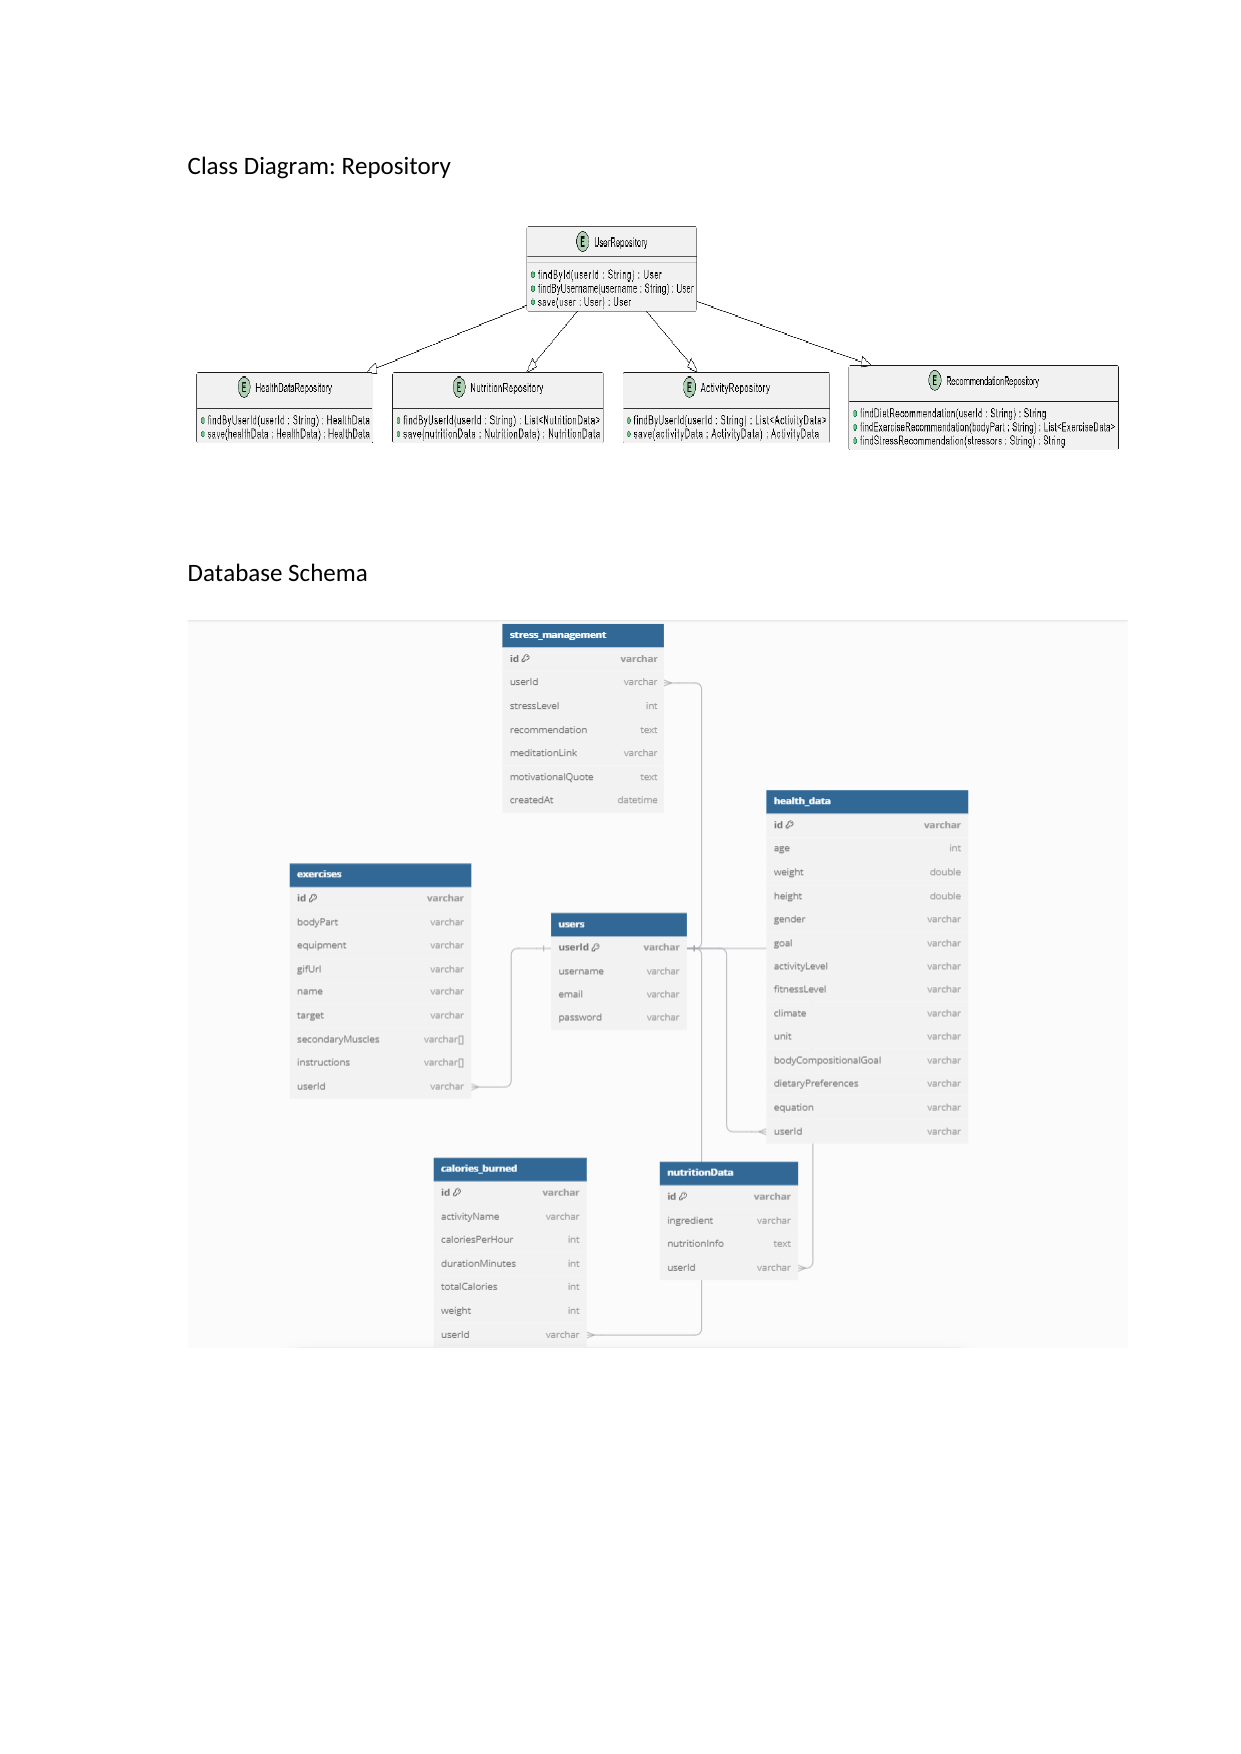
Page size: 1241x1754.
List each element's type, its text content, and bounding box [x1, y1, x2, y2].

picture [187, 620, 1128, 1348]
picture [187, 212, 1128, 465]
text Database Schema [187, 557, 1090, 588]
text Class Diagram: Repository [187, 150, 1090, 181]
